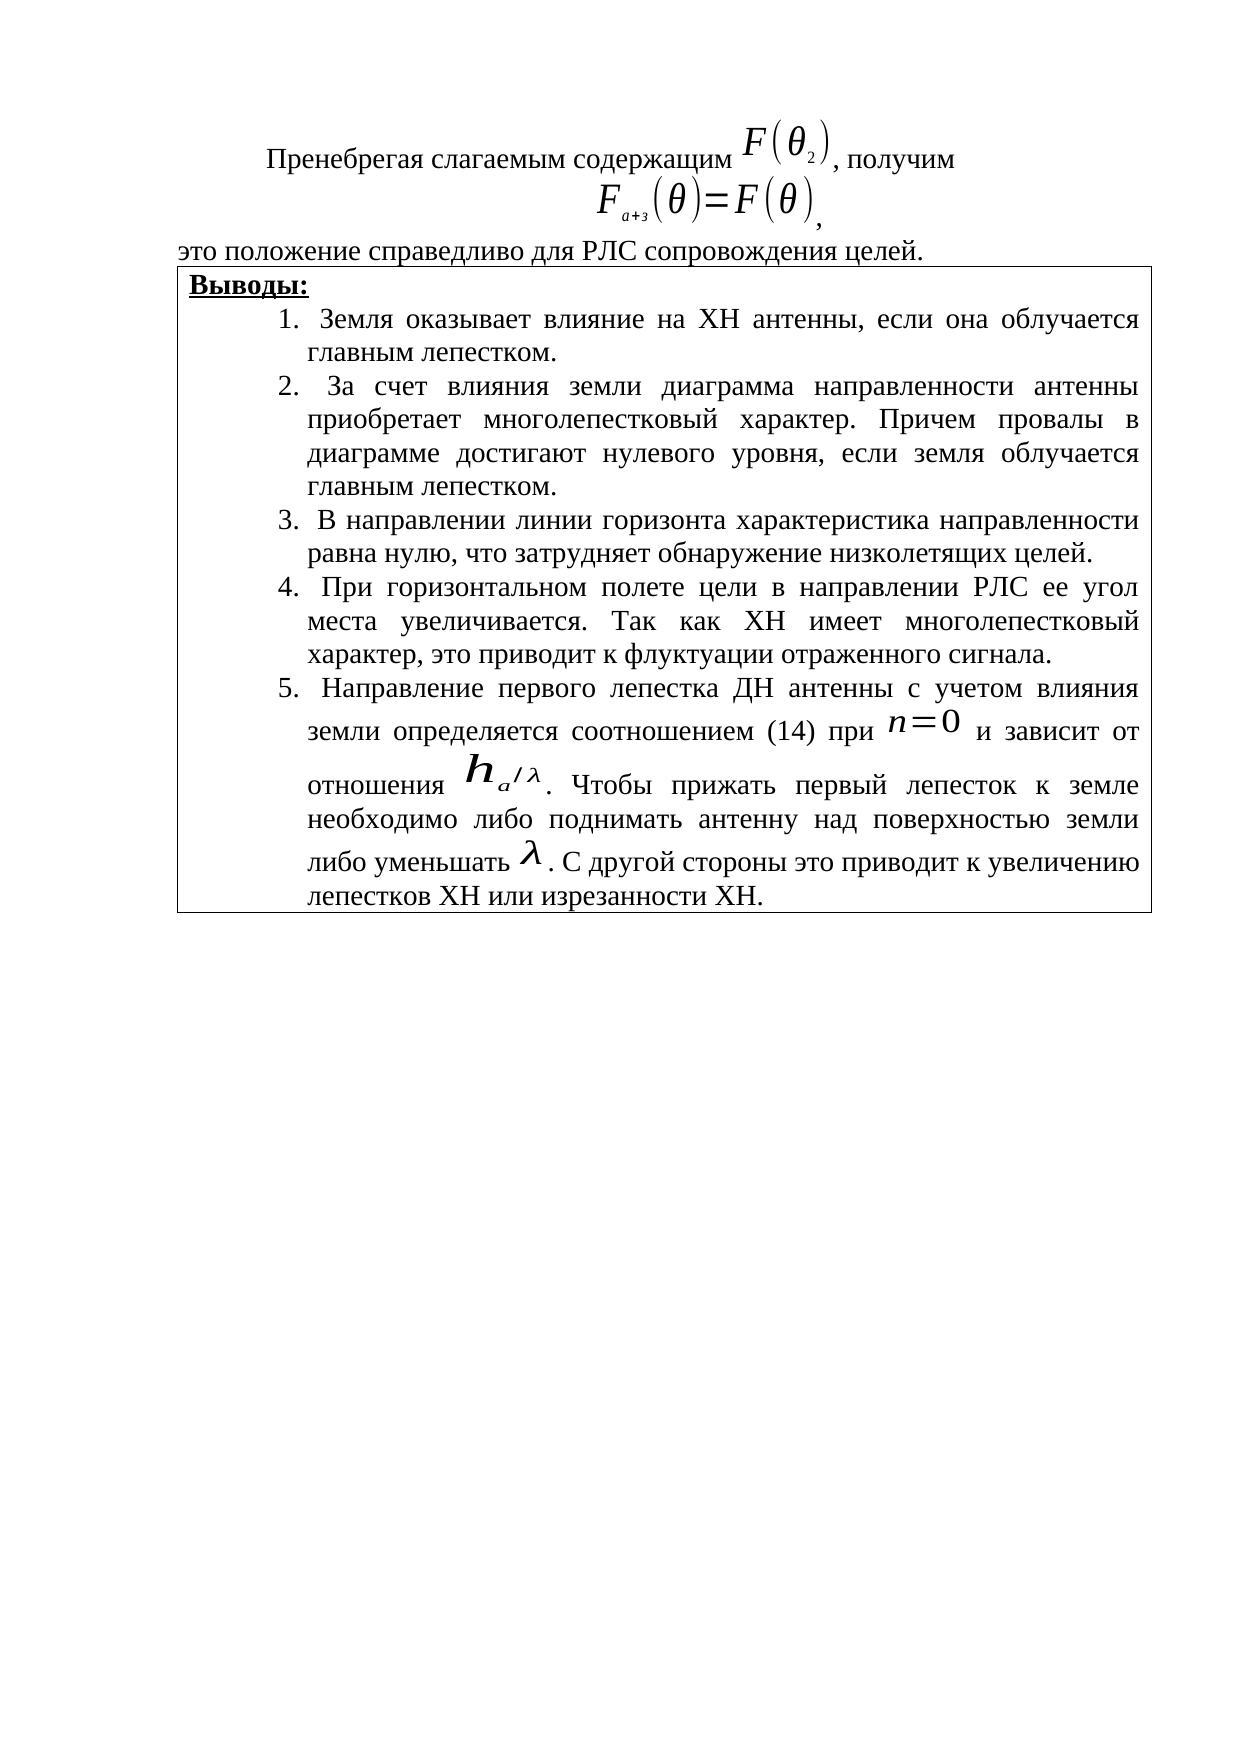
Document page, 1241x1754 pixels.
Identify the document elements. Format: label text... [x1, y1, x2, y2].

text это положение справедливо для РЛС сопровождения целей. [177, 233, 1152, 266]
text Пренебрегая слагаемым содержащим , получим [177, 118, 1152, 174]
table_header Выводы: Земля оказывает влияние на ХН антенны, если она облучается главным лепестком. За счет влияния земли диаграмма направленности антенны приобретает многолепестковый характер. Причем провалы в диаграмме достигают нулевого уровня, если земля облучается главным лепестком. В направлении линии горизонта характеристика направленности равна нулю, что затрудняет обнаружение низколетящих целей. При горизонтальном полете цели в направлении РЛС ее угол места увеличивается. Так как ХН имеет многолепестковый характер, это приводит к флуктуации отраженного сигнала. Направление первого лепестка ДН антенны с учетом влияния земли определяется соотношением (14) при и зависит от отношения . Чтобы прижать первый лепесток к земле необходимо либо поднимать антенну над поверхностью земли либо уменьшать . С другой стороны это приводит к увеличению лепестков ХН или изрезанности ХН. [178, 267, 1151, 912]
text , [177, 174, 1152, 233]
